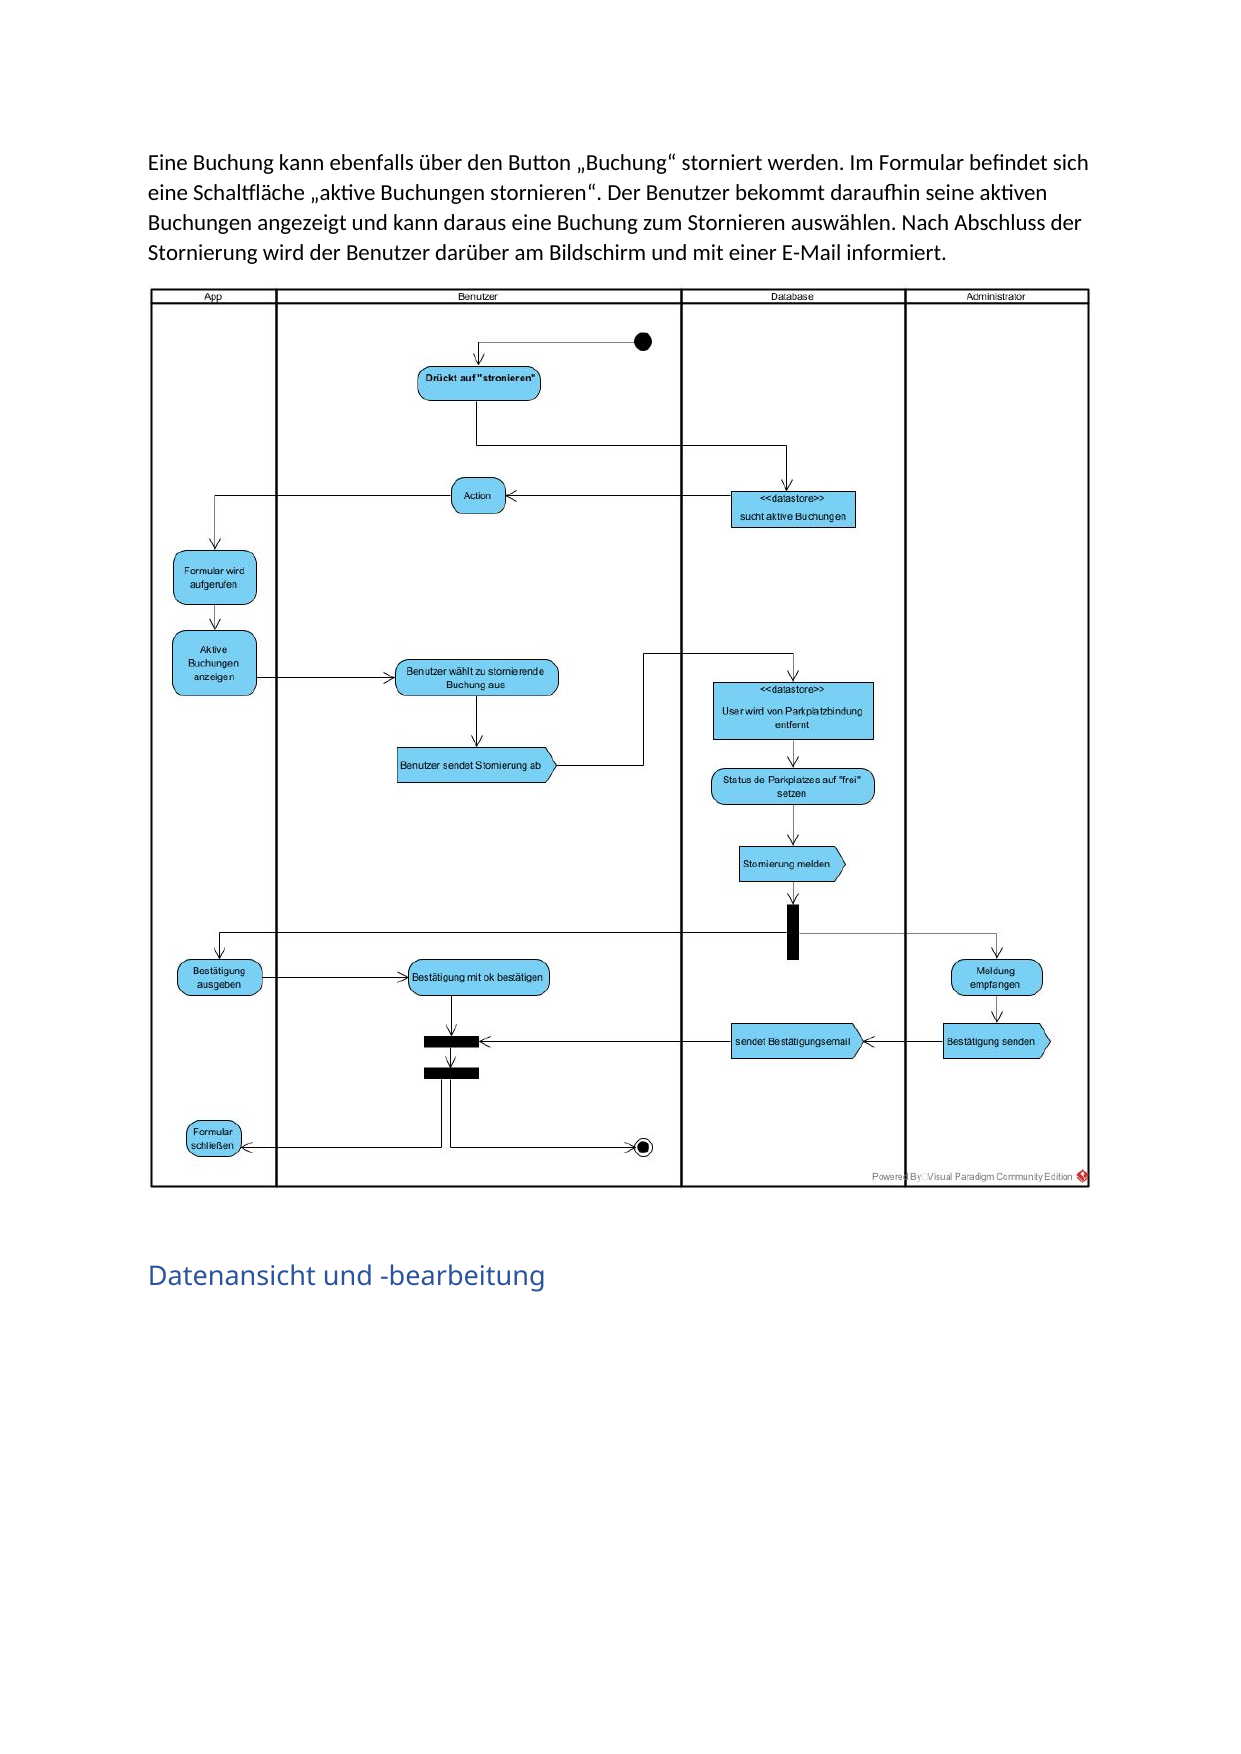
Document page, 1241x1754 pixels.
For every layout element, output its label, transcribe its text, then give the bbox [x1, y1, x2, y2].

text Eine Buchung kann ebenfalls über den Button „Buchung“ storniert werden. Im Formular befindet sich eine Schaltfläche „aktive Buchungen stornieren“. Der Benutzer bekommt daraufhin seine aktiven Buchungen angezeigt und kann daraus eine Buchung zum Stornieren auswählen. Nach Abschluss der Stornierung wird der Benutzer darüber am Bildschirm und mit einer E-Mail informiert. [148, 148, 1093, 266]
picture [147, 285, 1093, 1191]
subtitle Datenansicht und -bearbeitung [148, 1256, 1093, 1293]
